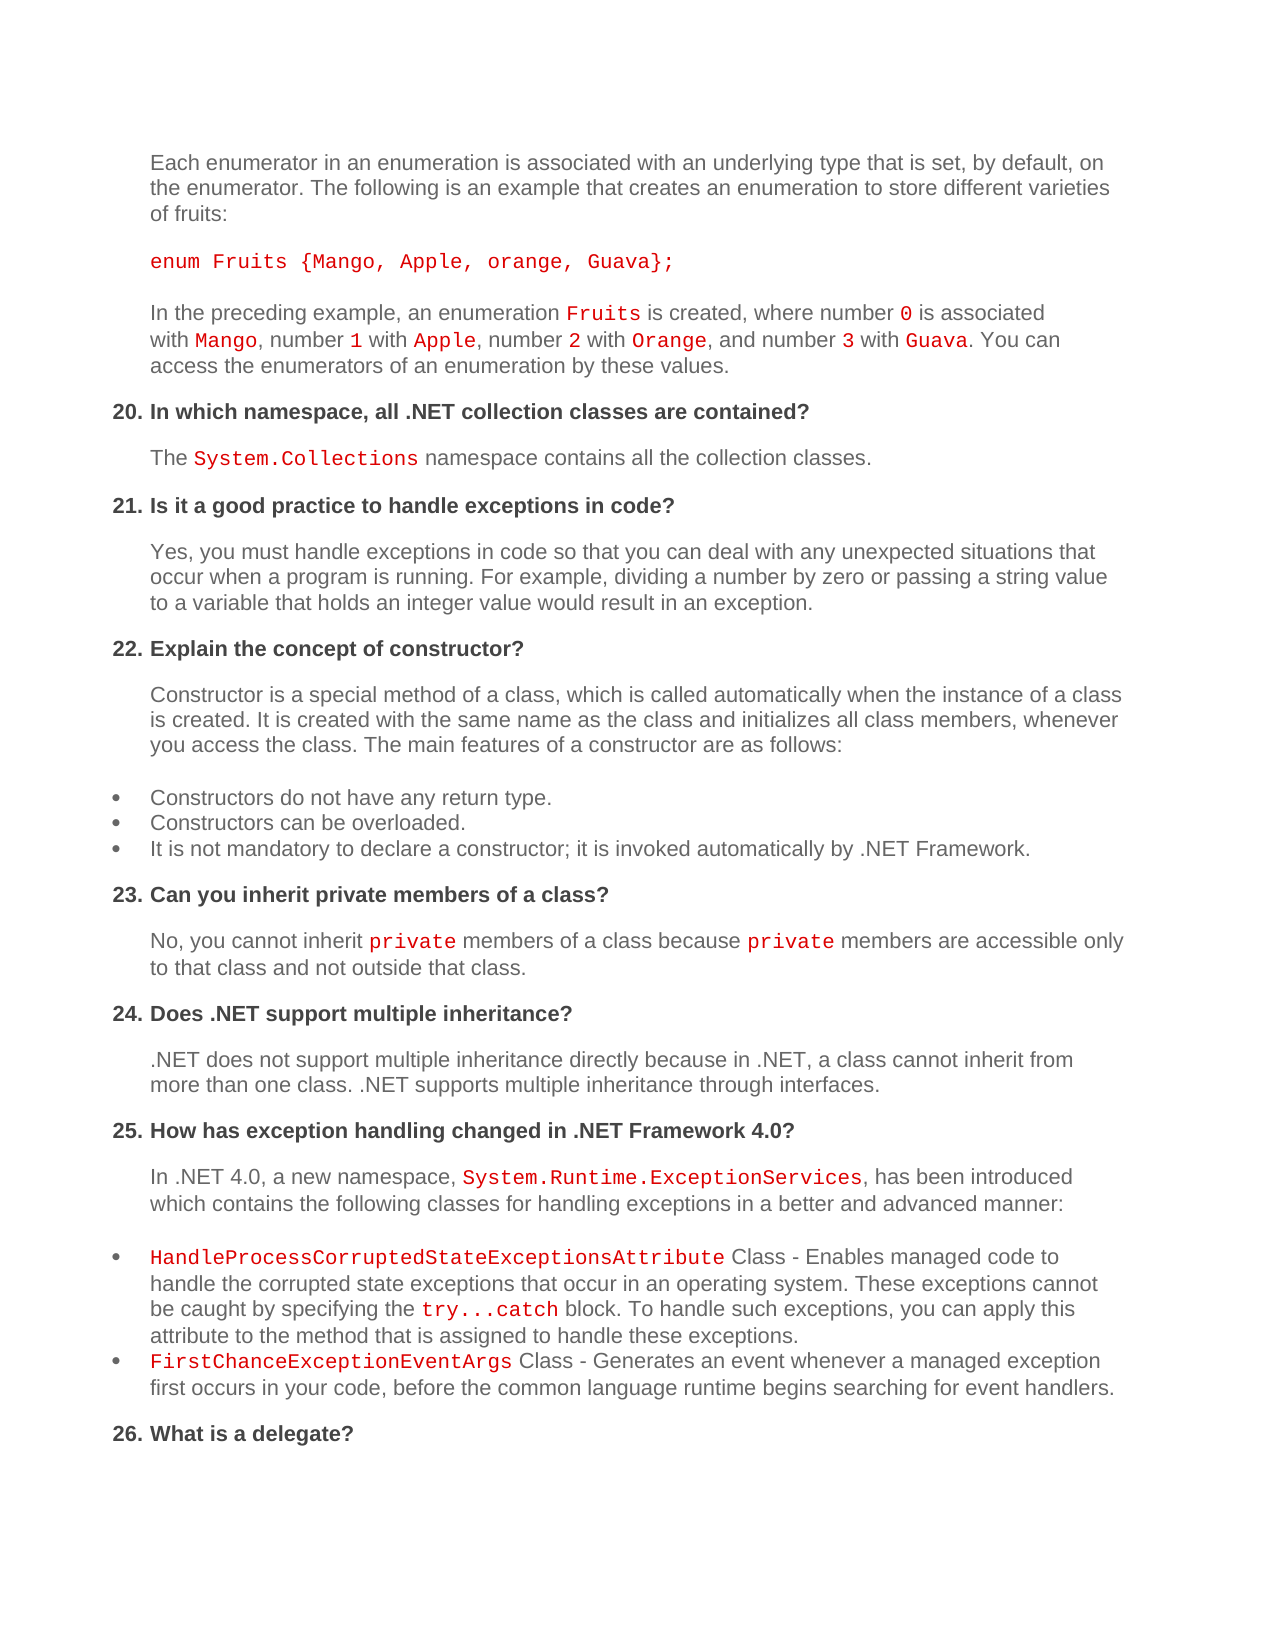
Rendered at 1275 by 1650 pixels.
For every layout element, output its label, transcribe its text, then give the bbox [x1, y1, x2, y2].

list Does .NET support multiple inheritance? [112, 1000, 1125, 1026]
list Constructors can be overloaded. [112, 810, 1125, 836]
text .NET does not support multiple inheritance directly because in .NET, a class cannot inherit from more than one class. .NET supports multiple inheritance through interfaces. [150, 1046, 1125, 1097]
list In which namespace, all .NET collection classes are contained? [112, 399, 1125, 424]
list HandleProcessCorruptedStateExceptionsAttribute Class - Enables managed code to handle the corrupted state exceptions that occur in an operating system. These exceptions cannot be caught by specifying the try...catch block. To handle such exceptions, you can apply this attribute to the method that is assigned to handle these exceptions. [112, 1244, 1125, 1348]
list How has exception handling changed in .NET Framework 4.0? [112, 1118, 1125, 1143]
list What is a delegate? [112, 1421, 1125, 1446]
list Constructors do not have any return type. [112, 785, 1125, 810]
text Constructor is a special method of a class, which is called automatically when the instance of a class is created. It is created with the same name as the class and initializes all class members, whenever you access the class. The main features of a constructor are as follows: [150, 681, 1125, 785]
list It is not mandatory to declare a constructor; it is invoked automatically by .NET Framework. [112, 836, 1125, 861]
text The System.Collections namespace contains all the collection classes. [150, 445, 1125, 472]
list FirstChanceExceptionEventArgs Class - Generates an event whenever a managed exception first occurs in your code, before the common language runtime begins searching for event handlers. [112, 1348, 1125, 1400]
text In .NET 4.0, a new namespace, System.Runtime.ExceptionServices, has been introduced which contains the following classes for handling exceptions in a better and advanced manner: [150, 1164, 1125, 1244]
list Is it a good practice to handle exceptions in code? [112, 493, 1125, 518]
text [150, 150, 1125, 378]
text No, you cannot inherit private members of a class because private members are accessible only to that class and not outside that class. [150, 928, 1125, 979]
list Explain the concept of constructor? [112, 635, 1125, 661]
list Can you inherit private members of a class? [112, 882, 1125, 907]
text Yes, you must handle exceptions in code so that you can deal with any unexpected situations that occur when a program is running. For example, dividing a number by zero or passing a string value to a variable that holds an integer value would result in an exception. [150, 539, 1125, 614]
